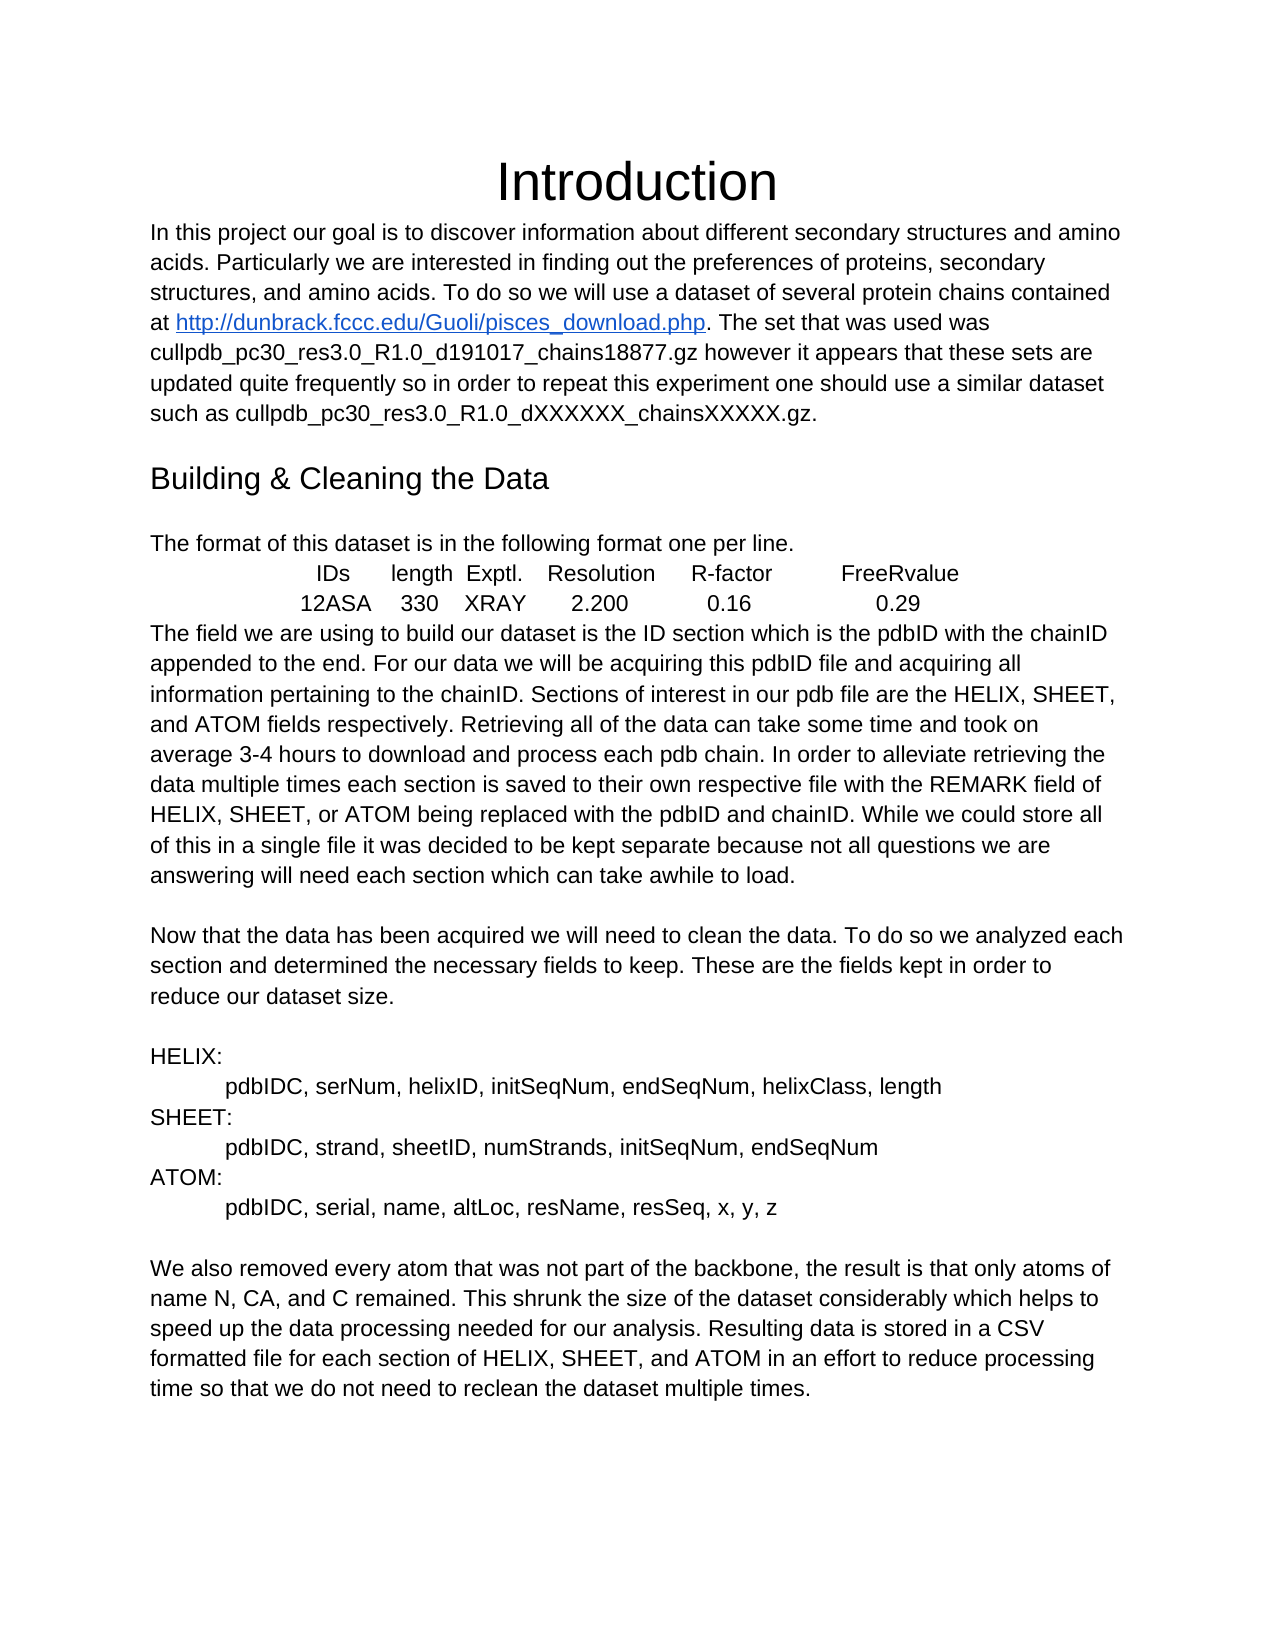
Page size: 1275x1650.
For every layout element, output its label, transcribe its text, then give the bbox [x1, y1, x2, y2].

text 12ASA 330 XRAY 2.200 0.16 0.29 [300, 590, 1125, 616]
title Introduction [150, 150, 1125, 212]
text pdbIDC, serial, name, altLoc, resName, resSeq, x, y, z [150, 1194, 1125, 1220]
text Now that the data has been acquired we will need to clean the data. To do so we analyzed each section and determined the necessary fields to keep. These are the fields kept in order to reduce our dataset size. [150, 922, 1125, 1009]
text In this project our goal is to discover information about different secondary structures and amino acids. Particularly we are interested in finding out the preferences of proteins, secondary structures, and amino acids. To do so we will use a dataset of several protein chains contained at http://dunbrack.fccc.edu/Guoli/pisces_download.php. The set that was used was cullpdb_pc30_res3.0_R1.0_d191017_chains18877.gz however it appears that these sets are updated quite frequently so in order to repeat this experiment one should use a similar dataset such as cullpdb_pc30_res3.0_R1.0_dXXXXXX_chainsXXXXX.gz. [150, 218, 1125, 426]
text pdbIDC, strand, sheetID, numStrands, initSeqNum, endSeqNum [150, 1134, 1125, 1160]
text We also removed every atom that was not part of the backbone, the result is that only atoms of name N, CA, and C remained. This shrunk the size of the dataset considerably which helps to speed up the data processing needed for our analysis. Resulting data is stored in a CSV formatted file for each section of HELIX, SHEET, and ATOM in an effort to reduce processing time so that we do not need to reclean the dataset multiple times. [150, 1254, 1125, 1402]
text IDs length Exptl. Resolution R-factor FreeRvalue [150, 560, 1125, 586]
text The field we are using to build our dataset is the ID section which is the pdbID with the chainID appended to the end. For our data we will be acquiring this pdbID file and acquiring all information pertaining to the chainID. Sections of interest in our pdb file are the HELIX, SHEET, and ATOM fields respectively. Retrieving all of the data can take some time and took on average 3-4 hours to download and process each pdb chain. In order to alleviate retrieving the data multiple times each section is saved to their own respective file with the REMARK field of HELIX, SHEET, or ATOM being replaced with the pdbID and chainID. While we could store all of this in a single file it was decided to be kept separate because not all questions we are answering will need each section which can take awhile to load. [150, 620, 1125, 888]
text The format of this dataset is in the following format one per line. [150, 529, 1125, 556]
text SHEET: [150, 1103, 1125, 1130]
subtitle Building & Cleaning the Data [150, 460, 1125, 496]
text pdbIDC, serNum, helixID, initSeqNum, endSeqNum, helixClass, length [150, 1073, 1125, 1099]
text ATOM: [150, 1164, 1125, 1190]
text HELIX: [150, 1043, 1125, 1069]
